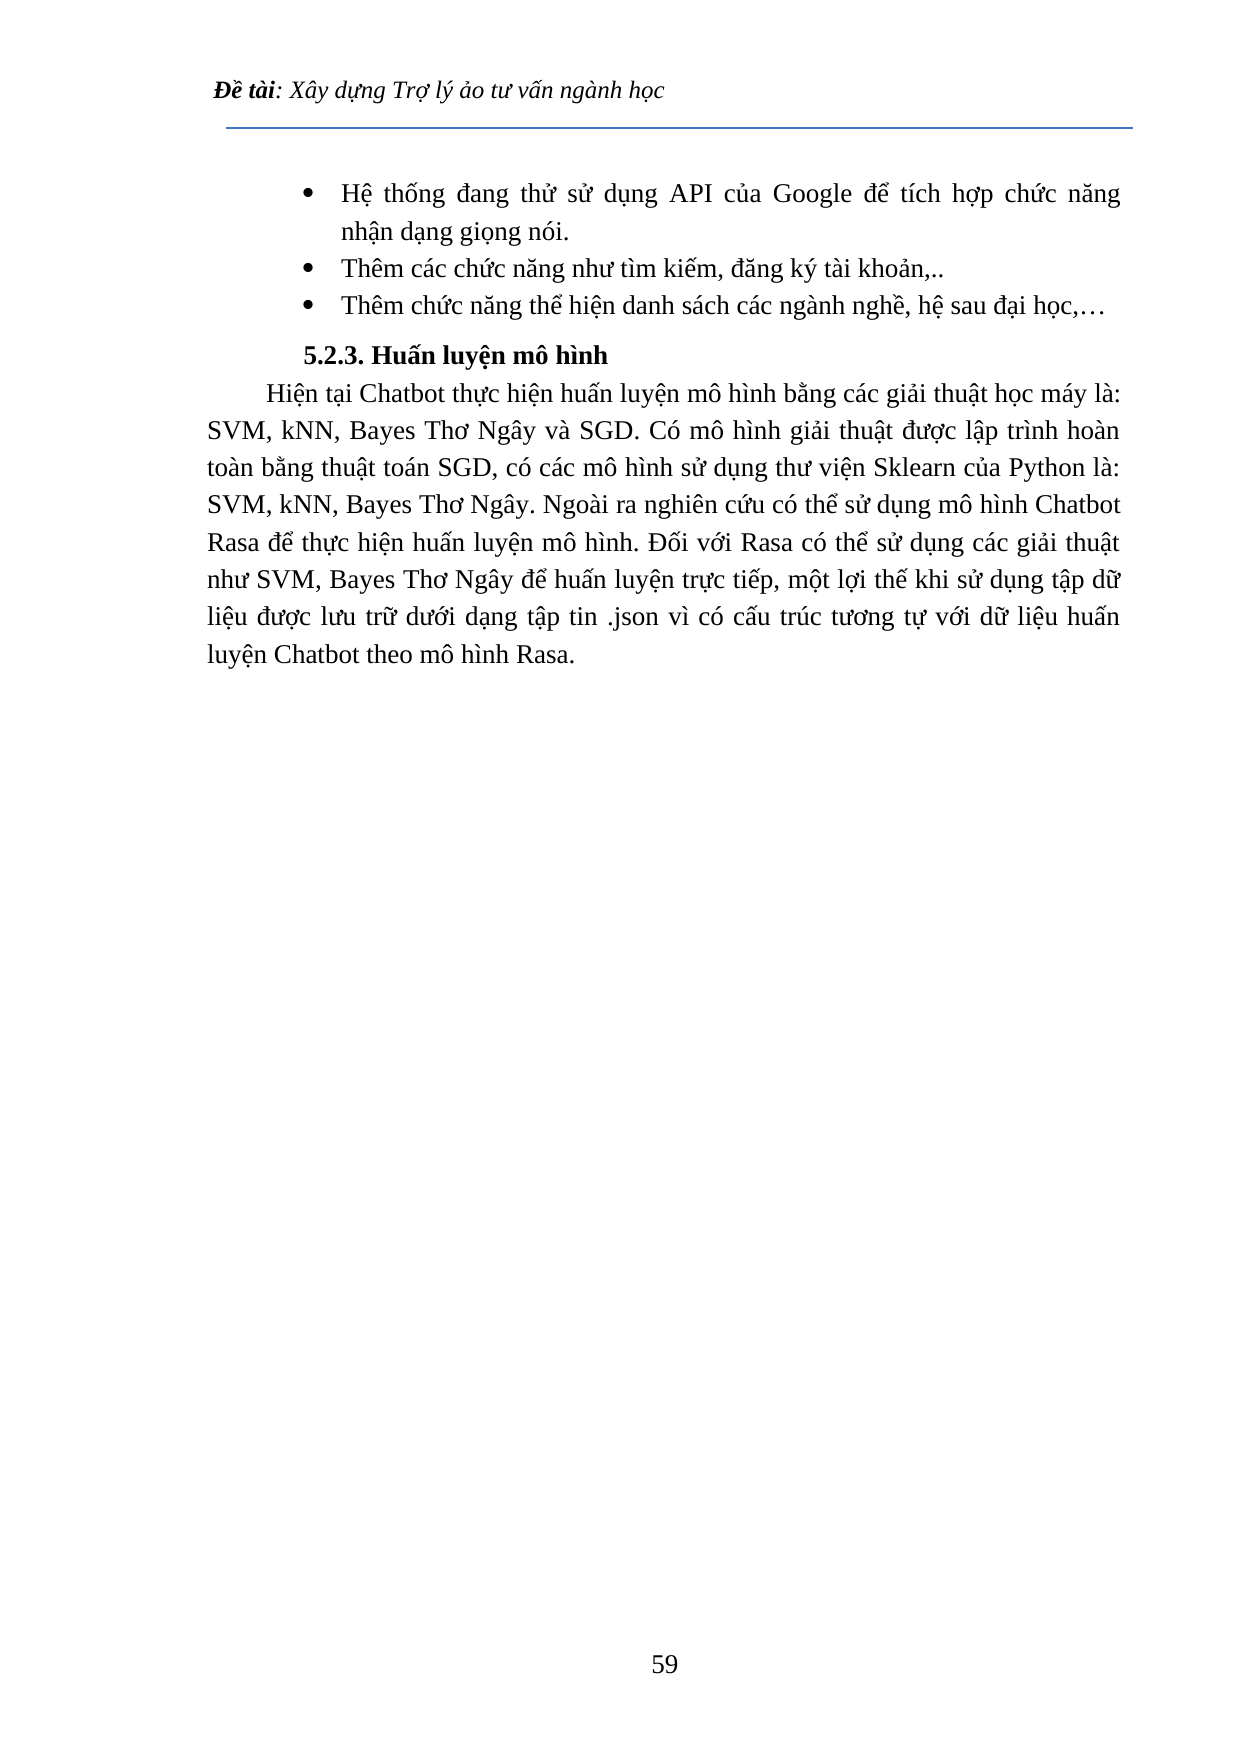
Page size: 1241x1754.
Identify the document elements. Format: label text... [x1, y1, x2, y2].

text Hiện tại Chatbot thực hiện huấn luyện mô hình bằng các giải thuật học máy là: SVM, kNN, Bayes Thơ Ngây và SGD. Có mô hình giải thuật được lập trình hoàn toàn bằng thuật toán SGD, có các mô hình sử dụng thư viện Sklearn của Python là: SVM, kNN, Bayes Thơ Ngây. Ngoài ra nghiên cứu có thể sử dụng mô hình Chatbot Rasa để thực hiện huấn luyện mô hình. Đối với Rasa có thể sử dụng các giải thuật như SVM, Bayes Thơ Ngây để huấn luyện trực tiếp, một lợi thế khi sử dụng tập dữ liệu được lưu trữ dưới dạng tập tin .json vì có cấu trúc tương tự với dữ liệu huấn luyện Chatbot theo mô hình Rasa. [207, 377, 1122, 669]
list Hệ thống đang thử sử dụng API của Google để tích hợp chức năng nhận dạng giọng nói. [303, 177, 1122, 246]
subtitle Huấn luyện mô hình [244, 339, 1122, 371]
list Thêm chức năng thể hiện danh sách các ngành nghề, hệ sau đại học,… [303, 289, 1122, 321]
list Thêm các chức năng như tìm kiếm, đăng ký tài khoản,.. [303, 252, 1122, 283]
